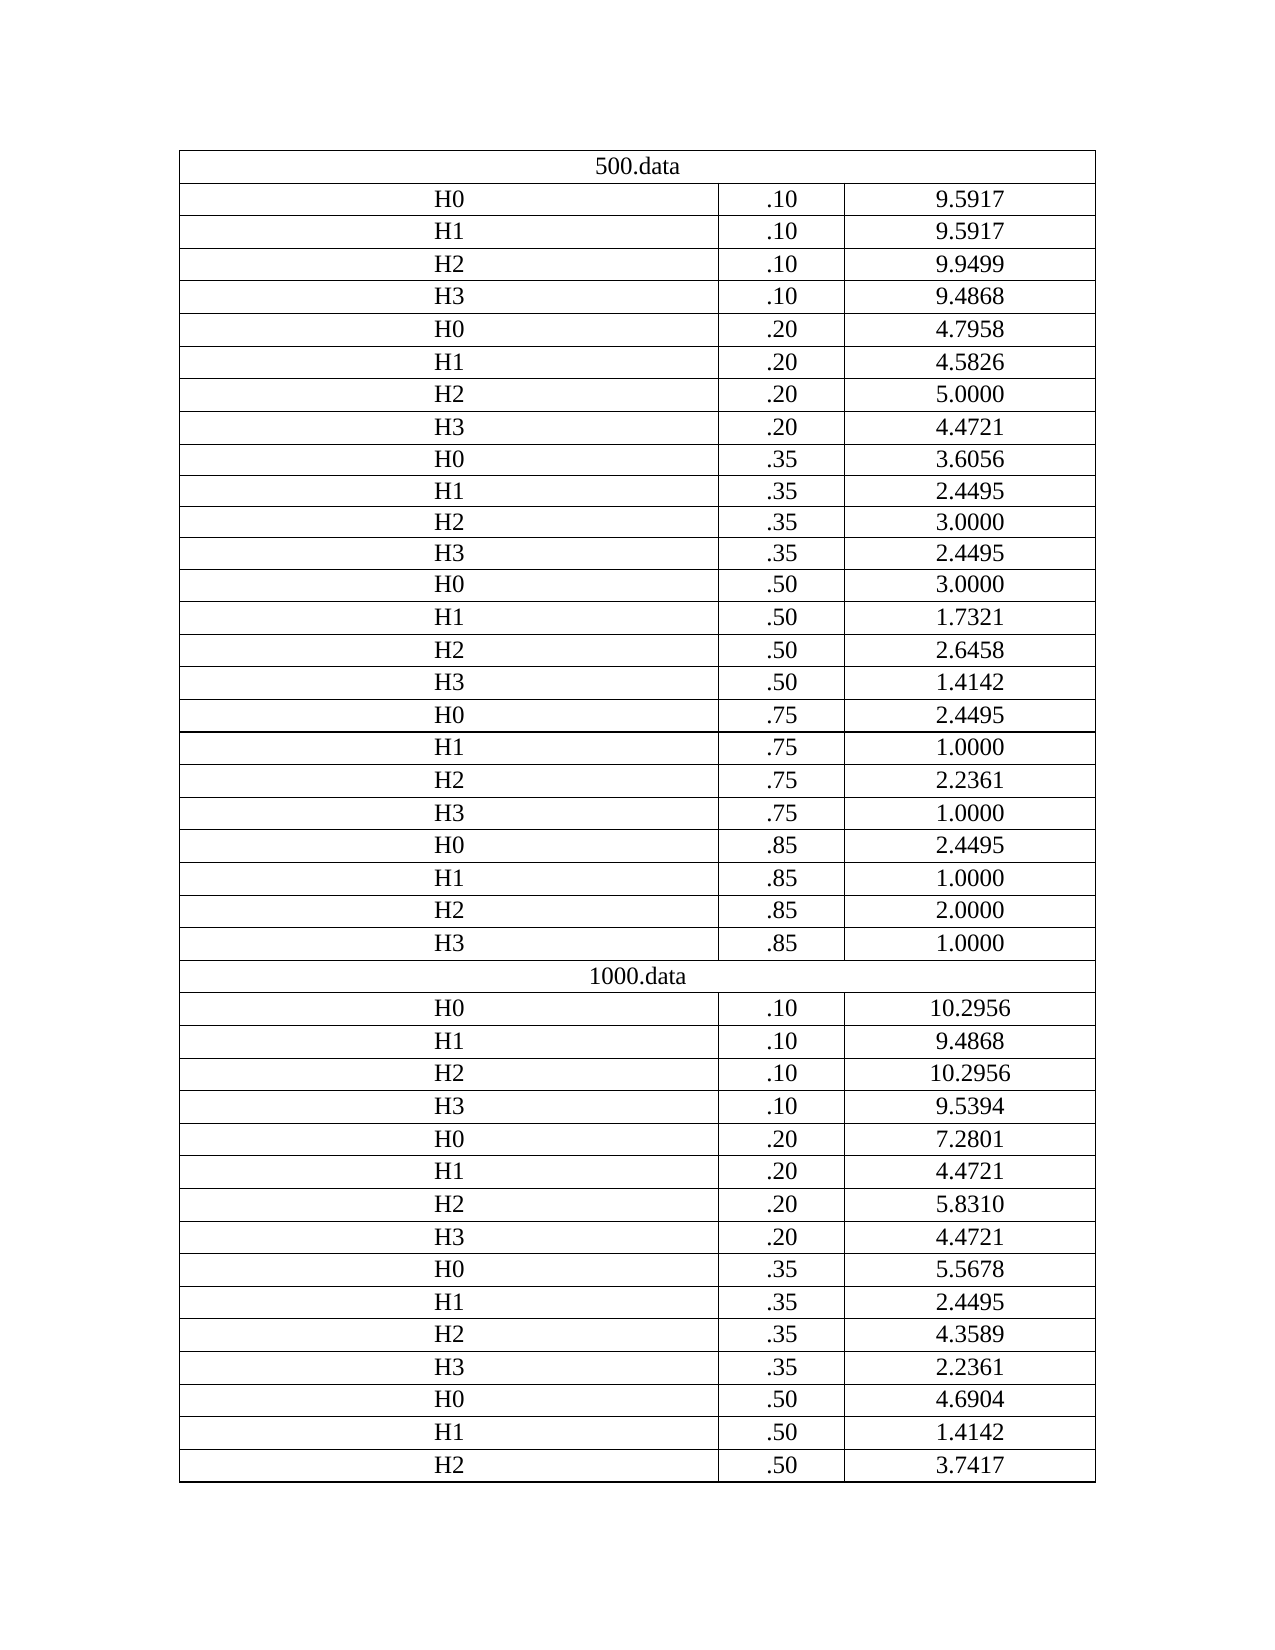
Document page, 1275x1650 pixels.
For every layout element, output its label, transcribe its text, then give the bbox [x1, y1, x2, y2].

table_cell .50 [719, 570, 844, 601]
table_cell H1 [180, 863, 718, 894]
table_cell 10.2956 [845, 1059, 1095, 1090]
table_cell H2 [180, 379, 718, 411]
table_cell .85 [719, 928, 844, 960]
table_cell 4.3589 [845, 1319, 1095, 1351]
table_cell .50 [719, 1417, 844, 1449]
table_cell H2 [180, 1059, 718, 1090]
table_cell H3 [180, 928, 718, 960]
table_cell H2 [180, 249, 718, 280]
table_cell .50 [719, 602, 844, 634]
table_cell H2 [180, 1450, 718, 1481]
table_cell .10 [719, 1026, 844, 1057]
table_cell 1.0000 [845, 928, 1095, 960]
table_cell H2 [180, 1319, 718, 1351]
table_cell H0 [180, 830, 718, 862]
table_cell .20 [719, 1189, 844, 1221]
table_cell 3.6056 [845, 445, 1095, 475]
table_cell .20 [719, 1222, 844, 1253]
table_cell 1000.data [180, 961, 1095, 992]
table_cell H3 [180, 667, 718, 699]
table_cell 5.8310 [845, 1189, 1095, 1221]
table_cell 5.5678 [845, 1254, 1095, 1286]
table_cell .35 [719, 1287, 844, 1318]
table_cell H2 [180, 507, 718, 537]
table_cell 2.2361 [845, 765, 1095, 797]
table_cell H3 [180, 1222, 718, 1253]
table_cell H2 [180, 1189, 718, 1221]
table_cell .10 [719, 216, 844, 248]
table_cell 1.4142 [845, 1417, 1095, 1449]
table_cell H1 [180, 1026, 718, 1057]
table_cell 4.6904 [845, 1385, 1095, 1416]
table_cell .85 [719, 830, 844, 862]
table_cell H3 [180, 798, 718, 829]
table_cell .10 [719, 249, 844, 280]
table_cell 4.4721 [845, 1156, 1095, 1188]
table_cell .75 [719, 733, 844, 764]
table_cell .20 [719, 347, 844, 378]
table_cell 9.5917 [845, 216, 1095, 248]
table_cell H1 [180, 602, 718, 634]
table_cell H1 [180, 1156, 718, 1188]
table_cell .20 [719, 379, 844, 411]
table_cell H1 [180, 1417, 718, 1449]
table_cell .20 [719, 1124, 844, 1155]
table_cell H3 [180, 1352, 718, 1383]
table_cell .50 [719, 1385, 844, 1416]
table_cell H2 [180, 635, 718, 666]
table_cell .10 [719, 1091, 844, 1123]
table_cell H2 [180, 765, 718, 797]
table_cell 500.data [180, 151, 1095, 183]
table_cell H0 [180, 445, 718, 475]
table_cell H3 [180, 1091, 718, 1123]
table_cell .10 [719, 184, 844, 215]
table_cell H0 [180, 1385, 718, 1416]
table_cell 2.4495 [845, 538, 1095, 568]
table_cell H1 [180, 347, 718, 378]
table_cell 9.5917 [845, 184, 1095, 215]
table_cell .50 [719, 635, 844, 666]
table_cell .20 [719, 1156, 844, 1188]
table_cell H3 [180, 412, 718, 443]
table_cell 2.6458 [845, 635, 1095, 666]
table_cell .35 [719, 476, 844, 506]
table_cell H0 [180, 1254, 718, 1286]
table_cell H0 [180, 570, 718, 601]
table_cell .75 [719, 700, 844, 731]
table_cell .85 [719, 863, 844, 894]
table_cell .35 [719, 507, 844, 537]
table_cell H1 [180, 1287, 718, 1318]
table_cell 9.4868 [845, 1026, 1095, 1057]
table_cell H0 [180, 700, 718, 731]
table_cell 1.0000 [845, 863, 1095, 894]
table_cell H1 [180, 476, 718, 506]
table_cell .10 [719, 993, 844, 1025]
table_cell H3 [180, 538, 718, 568]
table_cell 9.4868 [845, 281, 1095, 313]
table_cell H2 [180, 896, 718, 927]
table_cell .50 [719, 667, 844, 699]
table_cell 10.2956 [845, 993, 1095, 1025]
table_cell 5.0000 [845, 379, 1095, 411]
table_cell .35 [719, 538, 844, 568]
table_cell H1 [180, 733, 718, 764]
table_cell .35 [719, 1352, 844, 1383]
table_cell 3.7417 [845, 1450, 1095, 1481]
table_cell .20 [719, 314, 844, 346]
table_cell 4.4721 [845, 1222, 1095, 1253]
table_cell 1.0000 [845, 733, 1095, 764]
table_cell 4.5826 [845, 347, 1095, 378]
table_cell 2.4495 [845, 476, 1095, 506]
table_cell .75 [719, 798, 844, 829]
table_cell 2.2361 [845, 1352, 1095, 1383]
table_cell 1.7321 [845, 602, 1095, 634]
table_cell .85 [719, 896, 844, 927]
table_cell .35 [719, 445, 844, 475]
table_cell .35 [719, 1254, 844, 1286]
table_cell 7.2801 [845, 1124, 1095, 1155]
table_cell H0 [180, 184, 718, 215]
table_cell 1.4142 [845, 667, 1095, 699]
table_cell 2.4495 [845, 830, 1095, 862]
table_cell 1.0000 [845, 798, 1095, 829]
table_cell 3.0000 [845, 570, 1095, 601]
table_cell 9.5394 [845, 1091, 1095, 1123]
table_cell H1 [180, 216, 718, 248]
table_cell .35 [719, 1319, 844, 1351]
table_cell H0 [180, 993, 718, 1025]
table_cell 4.4721 [845, 412, 1095, 443]
table_cell 4.7958 [845, 314, 1095, 346]
table_cell .50 [719, 1450, 844, 1481]
table_cell H0 [180, 1124, 718, 1155]
table_cell .10 [719, 281, 844, 313]
table_cell .75 [719, 765, 844, 797]
table_cell .20 [719, 412, 844, 443]
table_cell H3 [180, 281, 718, 313]
table_cell 9.9499 [845, 249, 1095, 280]
table_cell 3.0000 [845, 507, 1095, 537]
table_cell 2.0000 [845, 896, 1095, 927]
table_cell .10 [719, 1059, 844, 1090]
table_cell H0 [180, 314, 718, 346]
table_cell 2.4495 [845, 1287, 1095, 1318]
table_cell 2.4495 [845, 700, 1095, 731]
